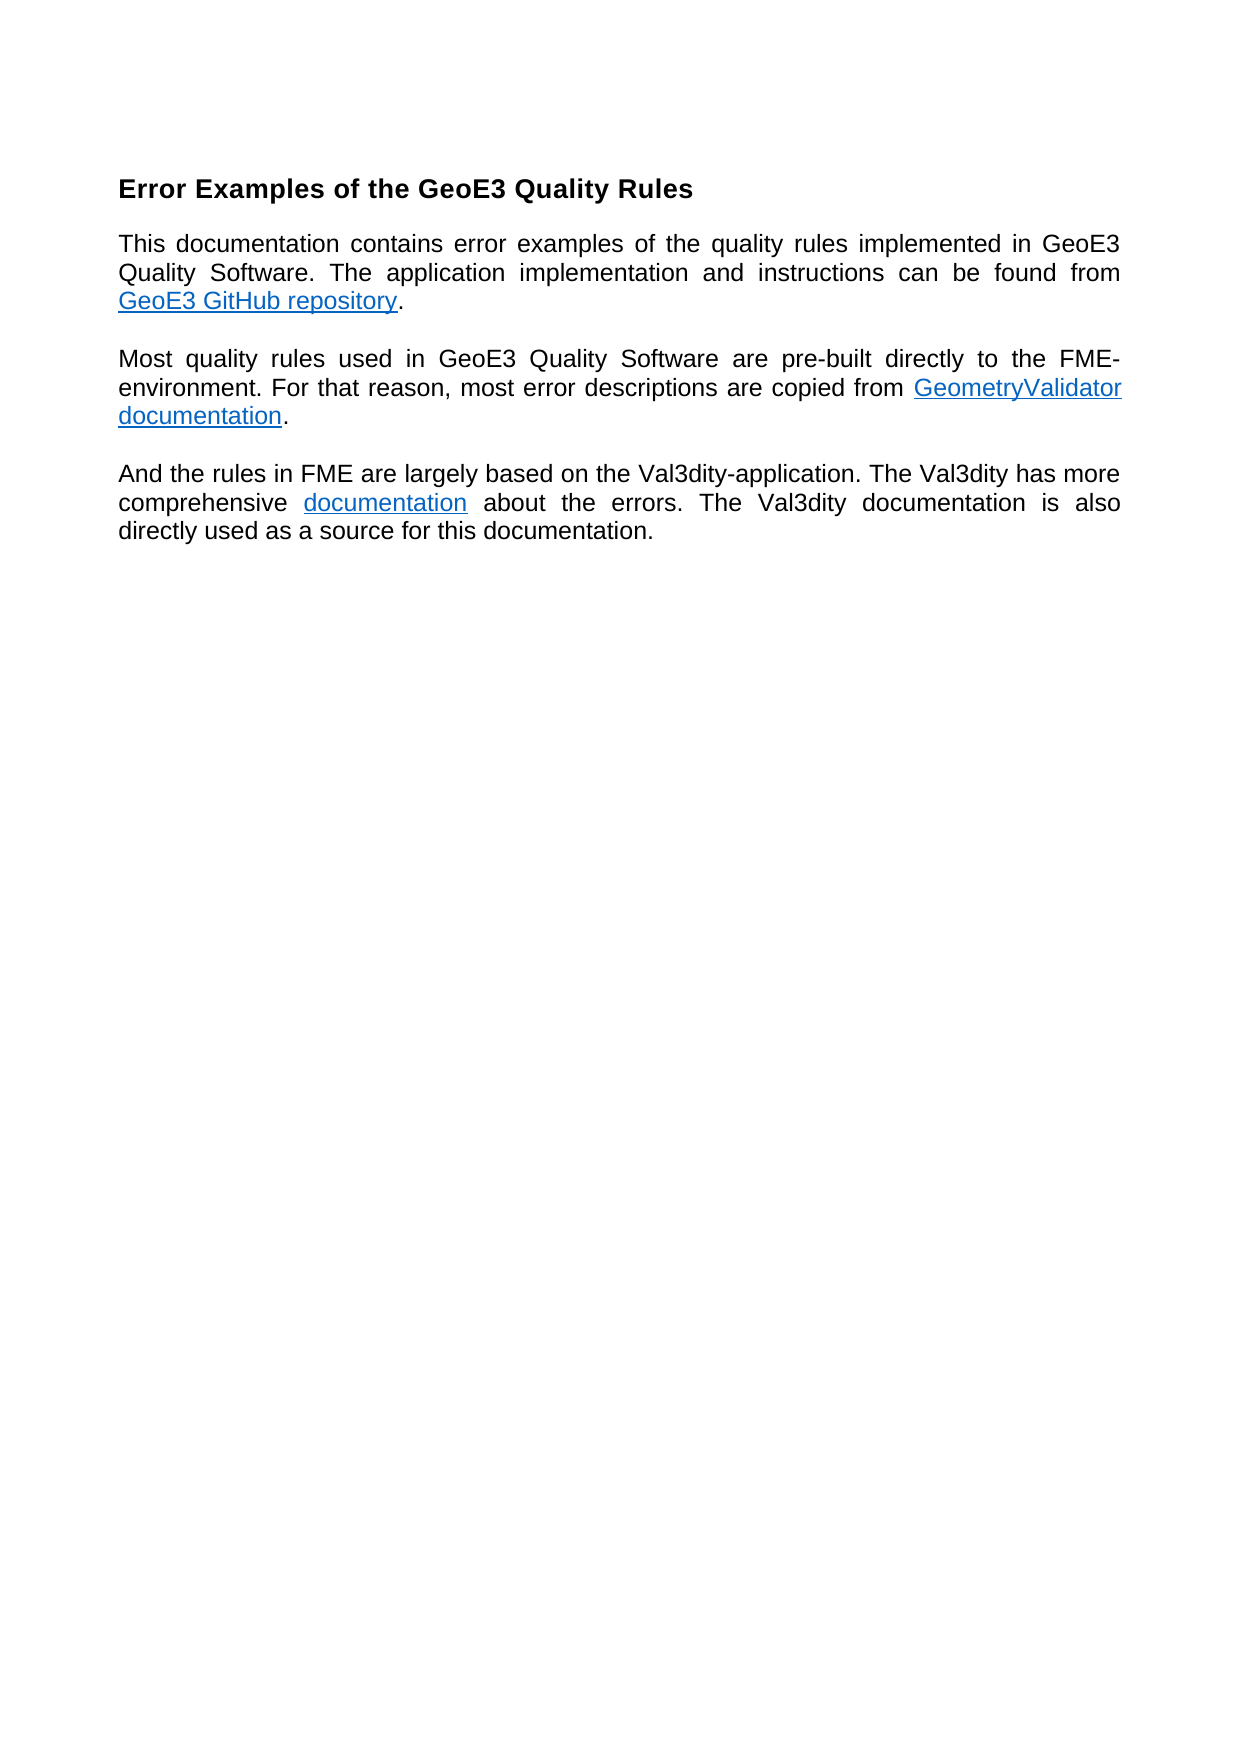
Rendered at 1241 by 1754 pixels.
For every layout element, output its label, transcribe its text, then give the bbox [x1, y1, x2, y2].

text Most quality rules used in GeoE3 Quality Software are pre-built directly to the FME-environment. For that reason, most error descriptions are copied from GeometryValidator documentation. [118, 344, 1122, 430]
text This documentation contains error examples of the quality rules implemented in GeoE3 Quality Software. The application implementation and instructions can be found from GeoE3 GitHub repository. [118, 229, 1122, 315]
text And the rules in FME are largely based on the Val3dity-application. The Val3dity has more comprehensive documentation about the errors. The Val3dity documentation is also directly used as a source for this documentation. [118, 459, 1122, 545]
title Error Examples of the GeoE3 Quality Rules [118, 173, 1122, 204]
